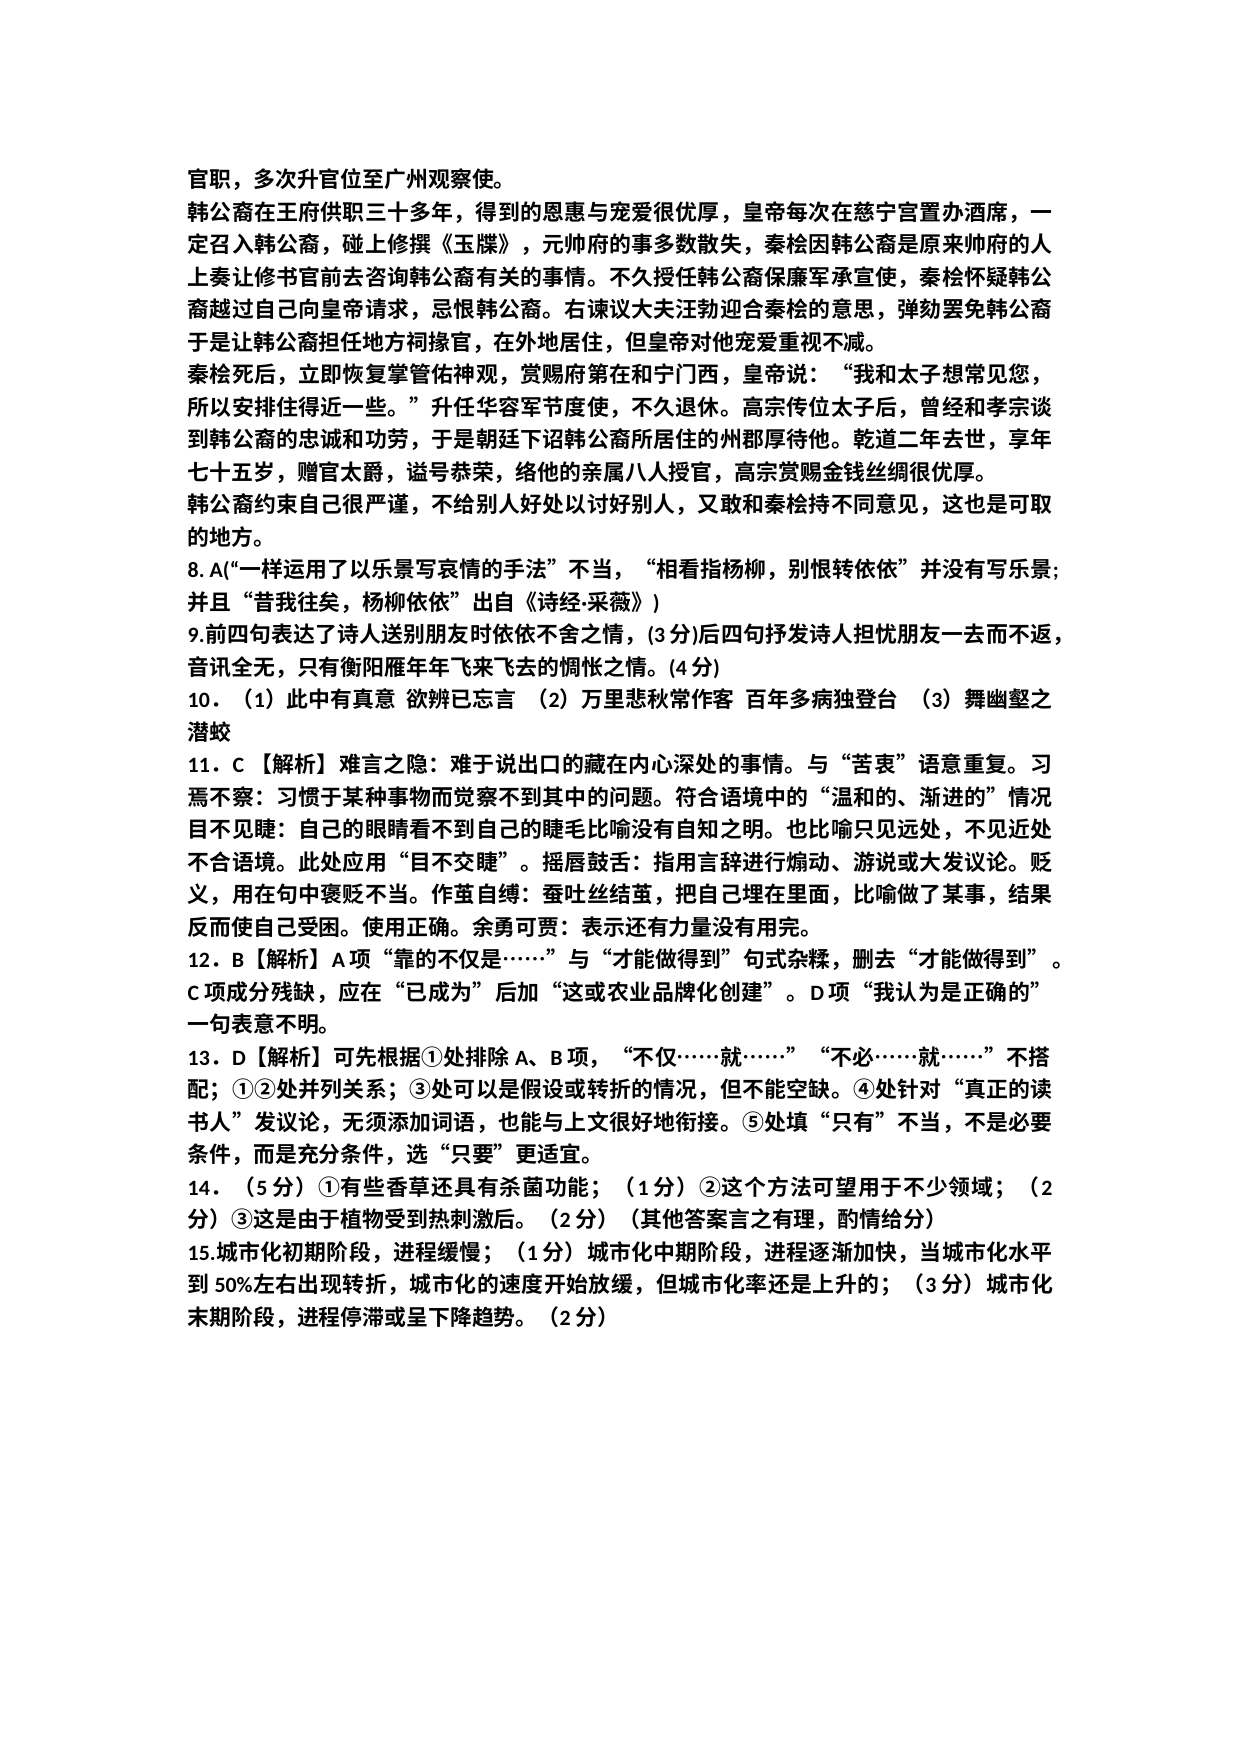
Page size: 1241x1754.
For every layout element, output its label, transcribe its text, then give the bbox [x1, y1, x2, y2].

text 韩公裔在王府供职三十多年，得到的恩惠与宠爱很优厚，皇帝每次在慈宁宫置办酒席，一定召入韩公裔，碰上修撰《玉牒》，元帅府的事多数散失，秦桧因韩公裔是原来帅府的人，上奏让修书官前去咨询韩公裔有关的事情。不久授任韩公裔保廉军承宣使，秦桧怀疑韩公裔越过自己向皇帝请求，忌恨韩公裔。右谏议大夫汪勃迎合秦桧的意思，弹劾罢免韩公裔，于是让韩公裔担任地方祠掾官，在外地居住，但皇帝对他宠爱重视不减。 [187, 194, 1053, 357]
text 15.城市化初期阶段，进程缓慢；（1分）城市化中期阶段，进程逐渐加快，当城市化水平到50%左右出现转折，城市化的速度开始放缓，但城市化率还是上升的；（3分）城市化末期阶段，进程停滞或呈下降趋势。（2分） [187, 1234, 1053, 1332]
text 11．C 【解析】难言之隐：难于说出口的藏在内心深处的事情。与“苦衷”语意重复。习焉不察：习惯于某种事物而觉察不到其中的问题。符合语境中的“温和的、渐进的”情况。目不见睫：自己的眼睛看不到自己的睫毛比喻没有自知之明。也比喻只见远处，不见近处。不合语境。此处应用“目不交睫”。摇唇鼓舌：指用言辞进行煽动、游说或大发议论。贬义，用在句中褒贬不当。作茧自缚：蚕吐丝结茧，把自己埋在里面，比喻做了某事，结果反而使自己受困。使用正确。余勇可贾：表示还有力量没有用完。 [187, 747, 1053, 942]
text 秦桧死后，立即恢复掌管佑神观，赏赐府第在和宁门西，皇帝说：“我和太子想常见您，所以安排住得近一些。”升任华容军节度使，不久退休。高宗传位太子后，曾经和孝宗谈到韩公裔的忠诚和功劳，于是朝廷下诏韩公裔所居住的州郡厚待他。乾道二年去世，享年七十五岁，赠官太爵，谥号恭荣，络他的亲属八人授官，高宗赏赐金钱丝绸很优厚。 [187, 357, 1053, 487]
text 9.前四句表达了诗人送别朋友时依依不舍之情，(3分)后四句抒发诗人担忧朋友一去而不返，音讯全无，只有衡阳雁年年飞来飞去的惆怅之情。(4分) [187, 617, 1053, 682]
text 13．D【解析】可先根据①处排除A、B项，“不仅……就……”“不必……就……”不搭配；①②处并列关系；③处可以是假设或转折的情况，但不能空缺。④处针对“真正的读书人”发议论，无须添加词语，也能与上文很好地衔接。⑤处填“只有”不当，不是必要条件，而是充分条件，选“只要”更适宜。 [187, 1039, 1053, 1169]
text 10．（1）此中有真意 欲辨已忘言 （2）万里悲秋常作客 百年多病独登台 （3）舞幽壑之潜蛟 [187, 682, 1053, 747]
text 12．B【解析】A项“靠的不仅是……”与“才能做得到”句式杂糅，删去“才能做得到”。C项成分残缺，应在“已成为”后加“这或农业品牌化创建”。D项“我认为是正确的”一句表意不明。 [187, 942, 1053, 1039]
text 8. A(“一样运用了以乐景写哀情的手法”不当，“相看指杨柳，别恨转依依”并没有写乐景;并且“昔我往矣，杨柳依依”出自《诗经·采薇》) [187, 552, 1053, 617]
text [187, 162, 1053, 194]
text 韩公裔约束自己很严谨，不给别人好处以讨好别人，又敢和秦桧持不同意见，这也是可取的地方。 [187, 487, 1053, 552]
text 14．（5分）①有些香草还具有杀菌功能；（1分）②这个方法可望用于不少领域；（2分）③这是由于植物受到热刺激后。（2分）（其他答案言之有理，酌情给分） [187, 1169, 1053, 1234]
